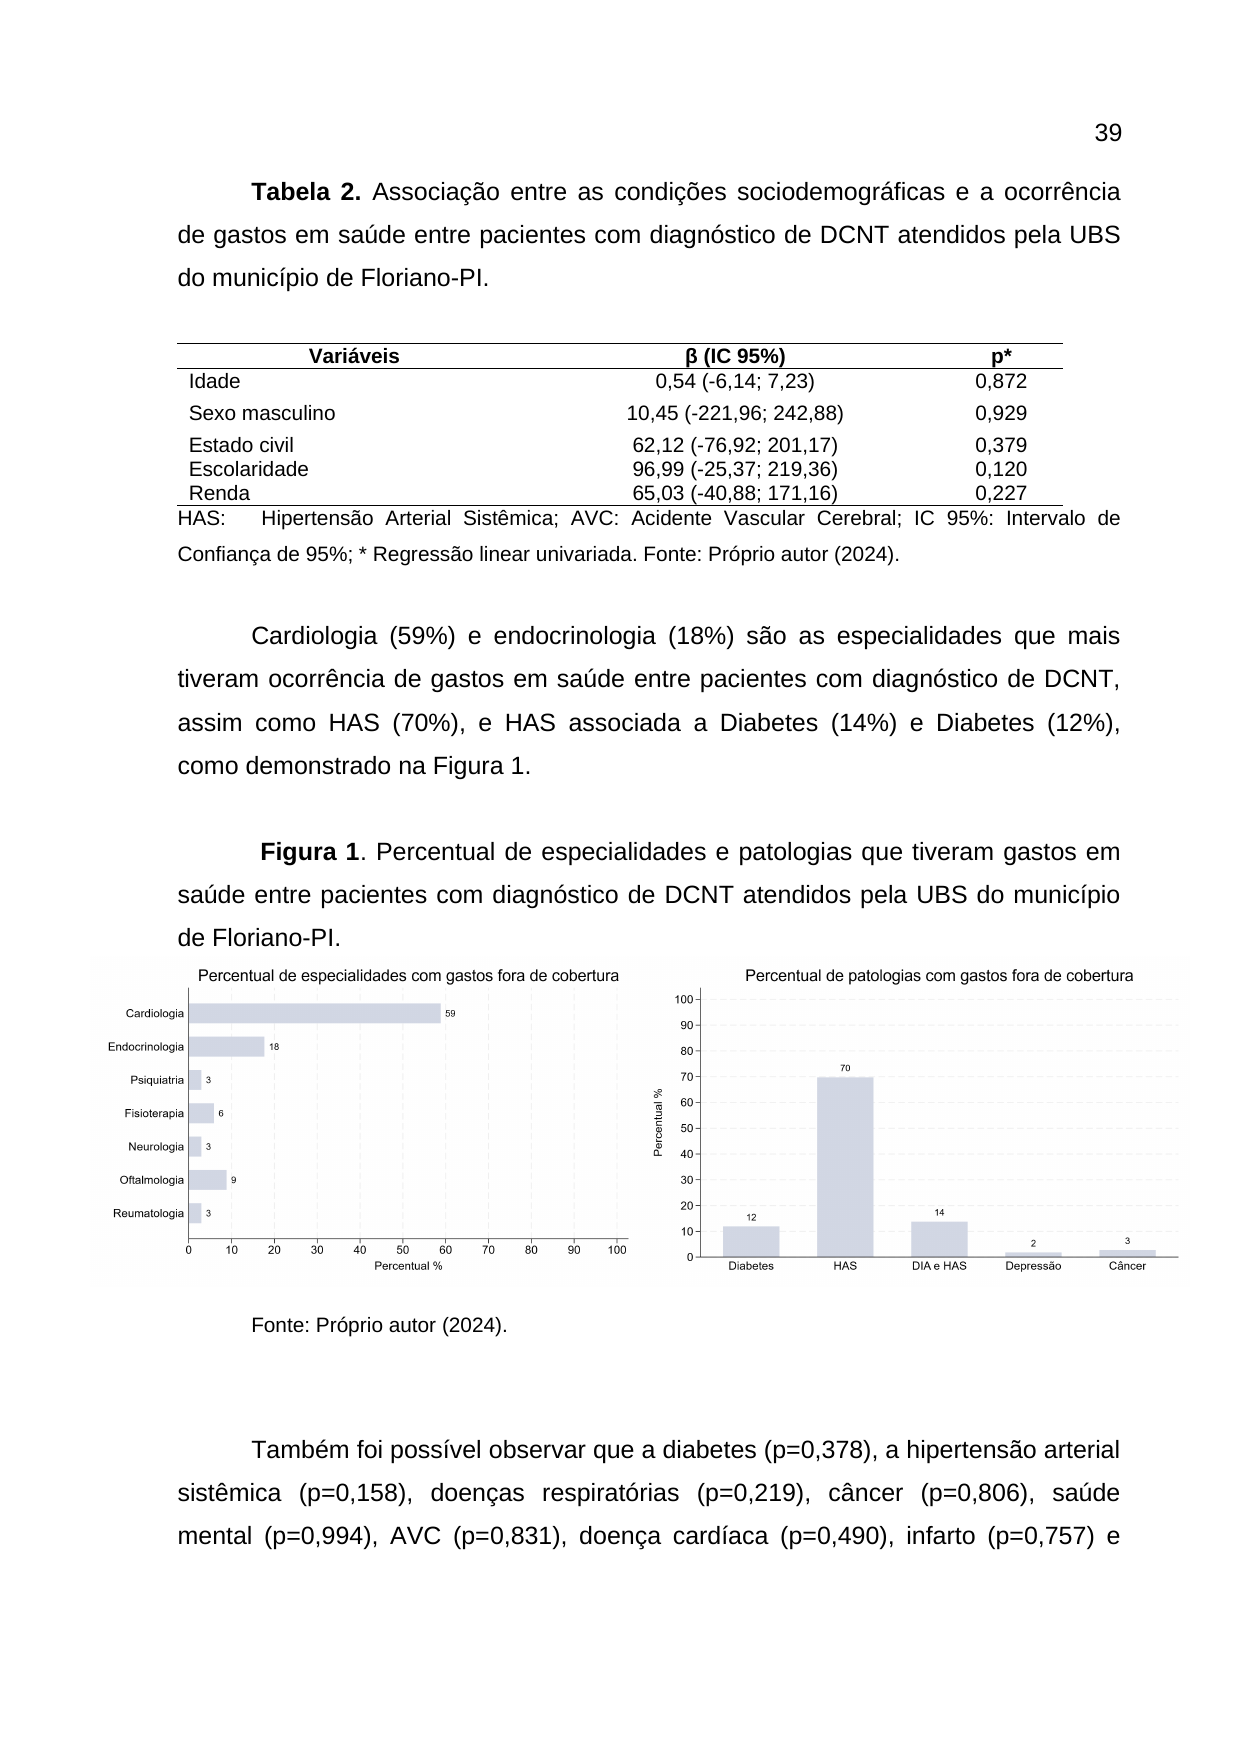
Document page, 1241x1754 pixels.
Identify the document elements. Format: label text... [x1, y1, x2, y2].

table_cell Estado civil [177, 433, 531, 457]
table_cell Renda [177, 481, 531, 505]
table_cell 0,227 [939, 481, 1063, 505]
text HAS: Hipertensão Arterial Sistêmica; AVC: Acidente Vascular Cerebral; IC 95%: Intervalo de Confiança de 95%; * Regressão linear univariada. Fonte: Próprio autor (2024). [177, 506, 1122, 566]
text Tabela 2. Associação entre as condições sociodemográficas e a ocorrência de gastos em saúde entre pacientes com diagnóstico de DCNT atendidos pela UBS do município de Floriano-PI. [177, 177, 1122, 292]
picture [90, 956, 1190, 1287]
table_cell 0,872 [939, 369, 1063, 392]
table_cell 65,03 (-40,88; 171,16) [531, 481, 939, 505]
table_cell 0,379 [939, 433, 1063, 457]
table_header p* [939, 344, 1063, 367]
text Cardiologia (59%) e endocrinologia (18%) são as especialidades que mais tiveram ocorrência de gastos em saúde entre pacientes com diagnóstico de DCNT, assim como HAS (70%), e HAS associada a Diabetes (14%) e Diabetes (12%), como demonstrado na Figura 1. [177, 621, 1122, 779]
table_header Variáveis [177, 344, 531, 367]
table_cell 10,45 (-221,96; 242,88) [531, 393, 939, 433]
text Figura 1. Percentual de especialidades e patologias que tiveram gastos em saúde entre pacientes com diagnóstico de DCNT atendidos pela UBS do município de Floriano-PI. [177, 837, 1122, 952]
text Fonte: Próprio autor (2024). [177, 1287, 1122, 1337]
table_cell 0,120 [939, 457, 1063, 481]
table_header β (IC 95%) [531, 344, 939, 367]
table_cell 96,99 (-25,37; 219,36) [531, 457, 939, 481]
table_cell Sexo masculino [177, 393, 531, 433]
table_cell 0,54 (-6,14; 7,23) [531, 369, 939, 392]
table_cell Idade [177, 369, 531, 392]
table_cell 0,929 [939, 393, 1063, 433]
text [177, 1435, 1122, 1550]
table_cell 62,12 (-76,92; 201,17) [531, 433, 939, 457]
table_cell Escolaridade [177, 457, 531, 481]
